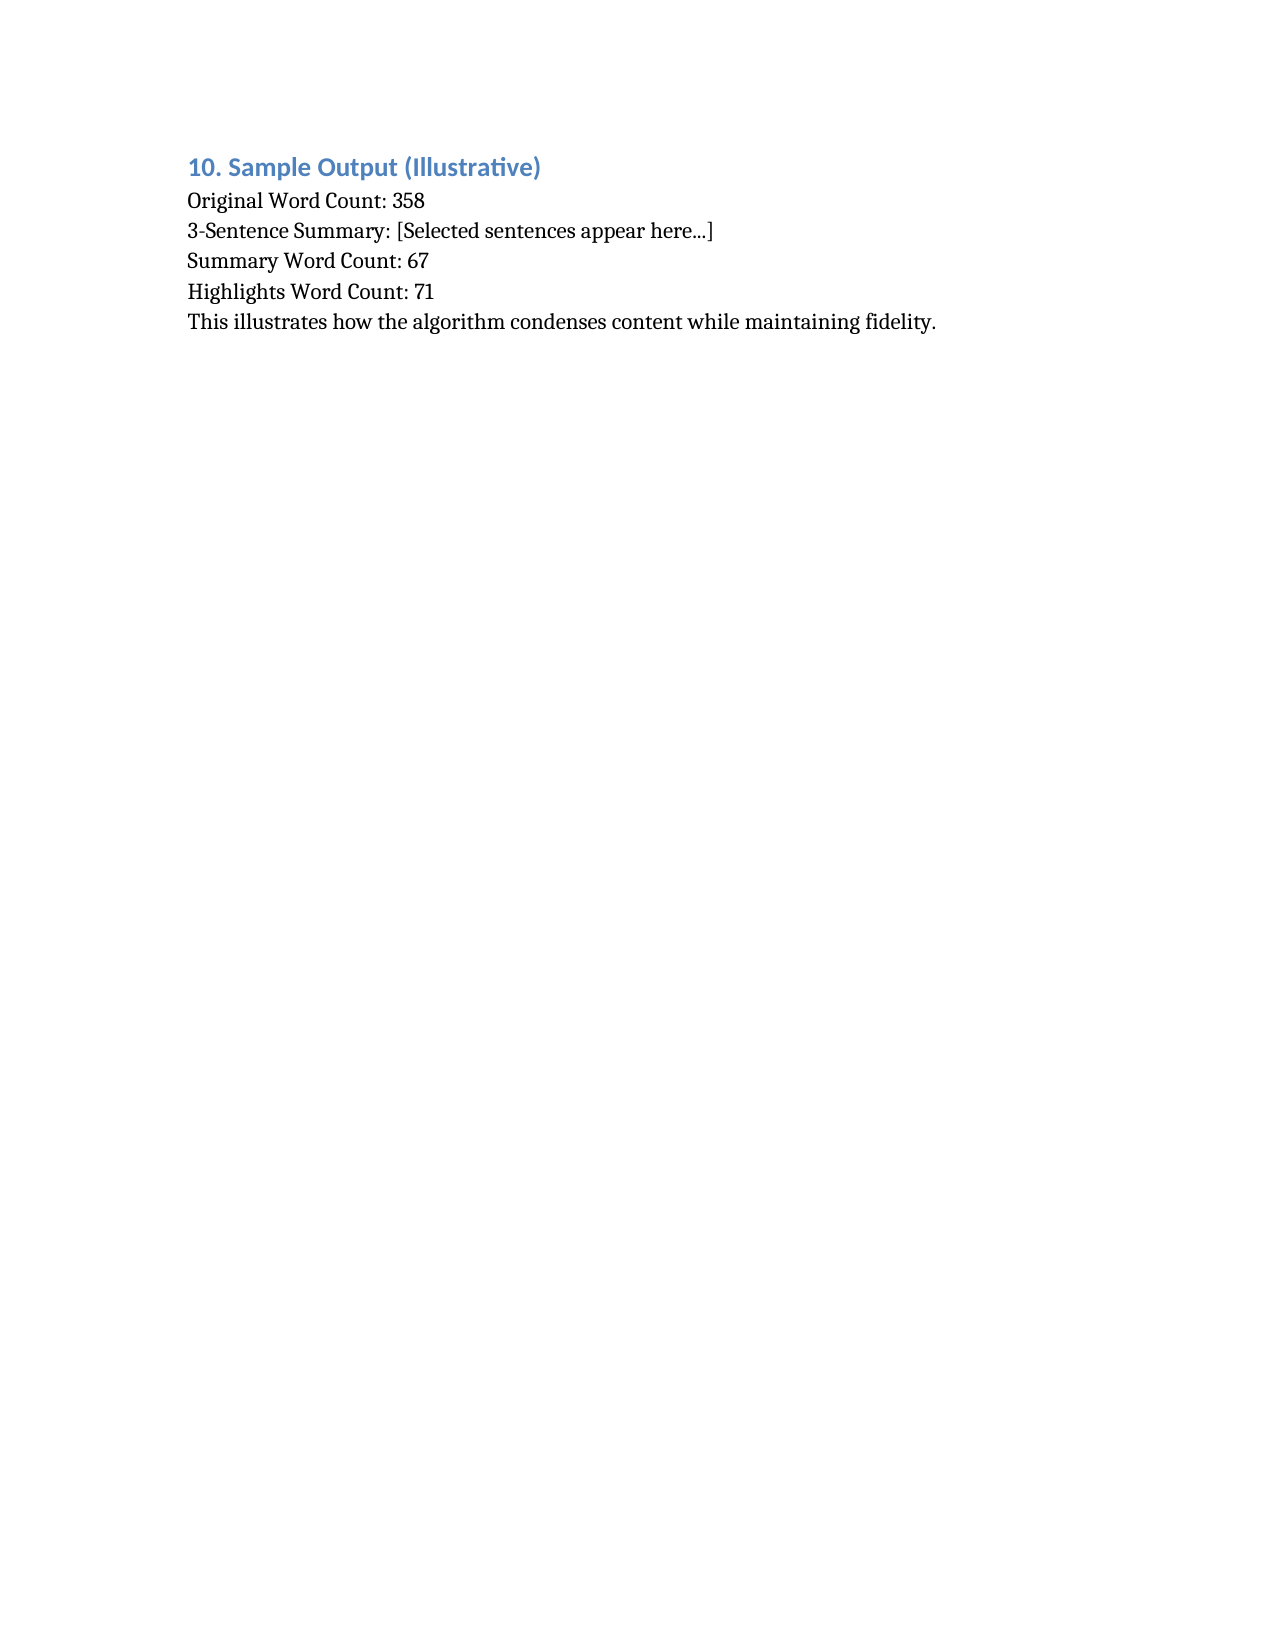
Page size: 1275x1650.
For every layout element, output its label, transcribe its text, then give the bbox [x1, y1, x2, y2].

text Original Word Count: 358 3-Sentence Summary: [Selected sentences appear here...] Summary Word Count: 67 Highlights Word Count: 71 This illustrates how the algorithm condenses content while maintaining fidelity. [187, 188, 1087, 335]
subtitle 10. Sample Output (Illustrative) [187, 150, 1087, 183]
